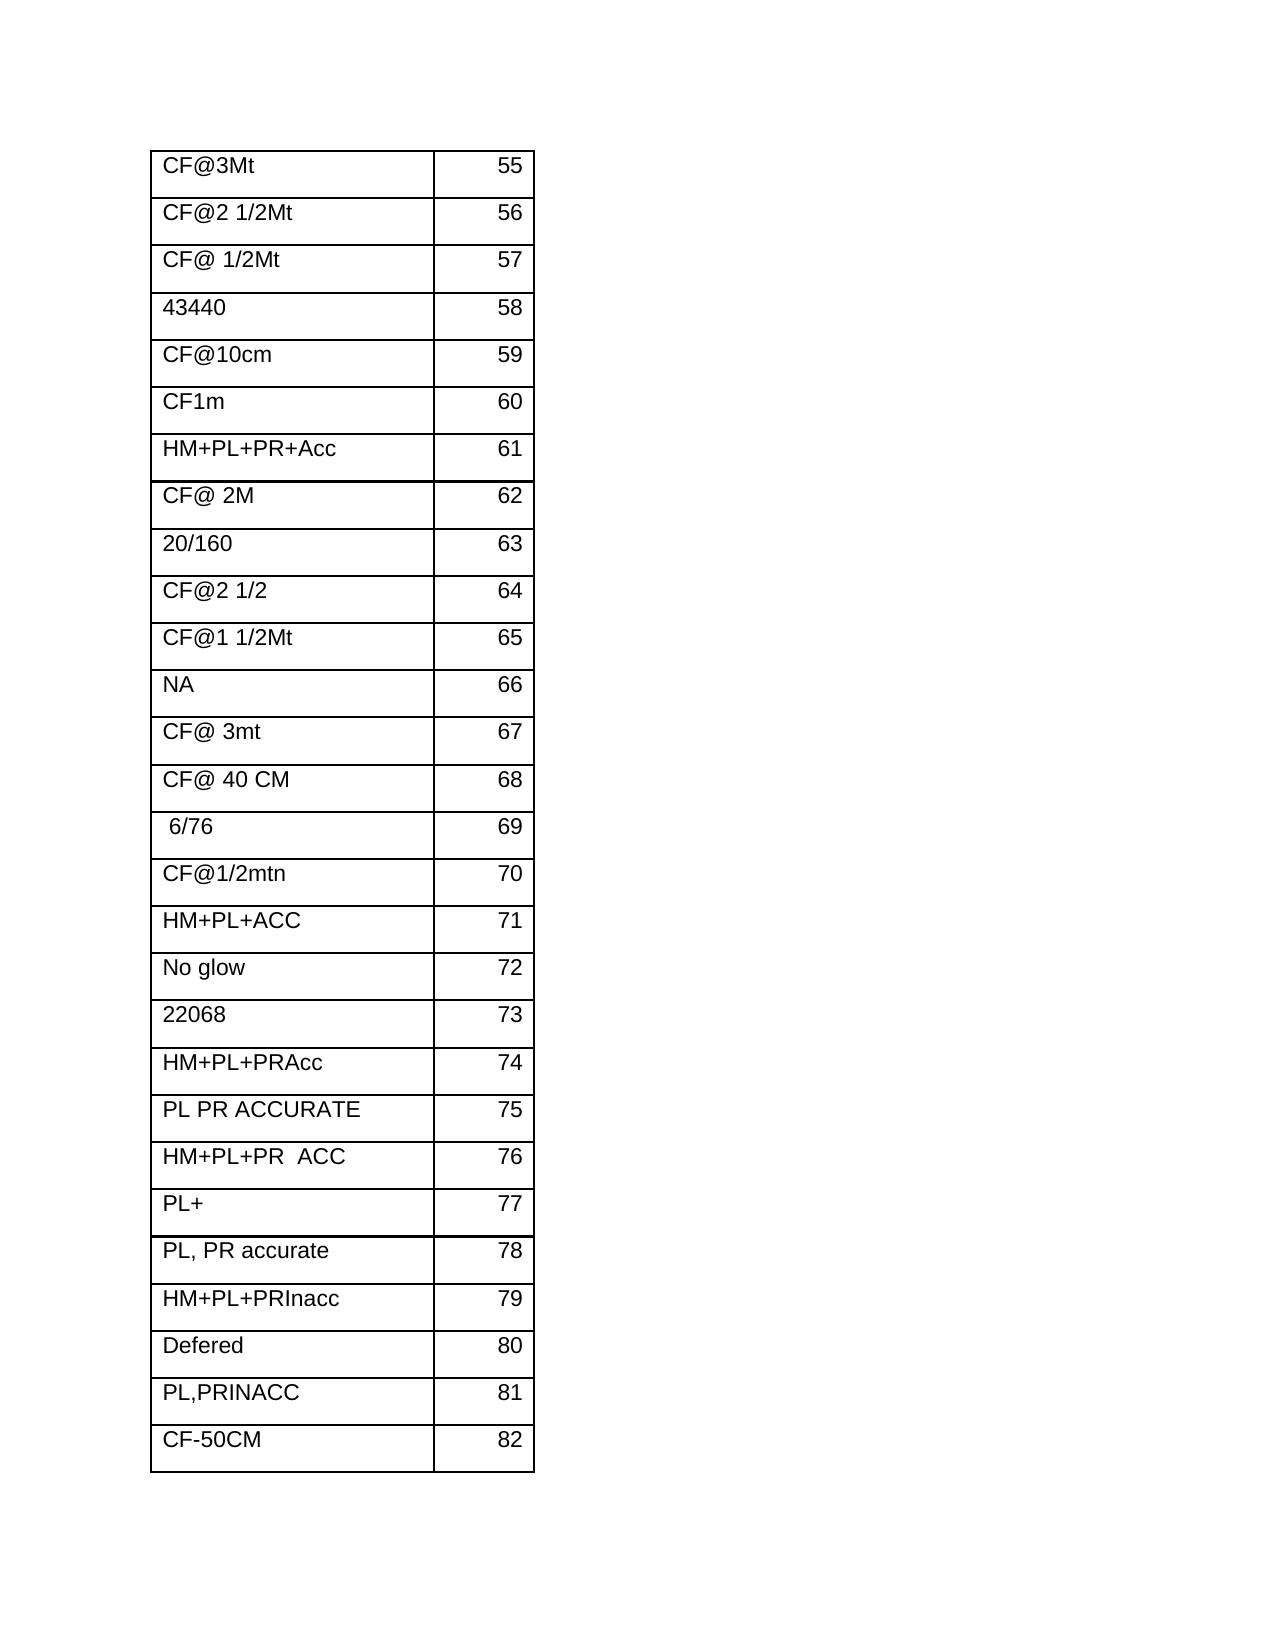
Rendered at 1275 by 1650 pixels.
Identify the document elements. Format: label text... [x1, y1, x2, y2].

table_cell 82 [435, 1426, 533, 1471]
table_cell 79 [435, 1285, 533, 1330]
table_cell CF@10cm [152, 341, 433, 386]
table_cell 81 [435, 1379, 533, 1424]
table_cell 65 [435, 624, 533, 669]
table_cell 60 [435, 388, 533, 433]
table_cell HM+PL+PR+Acc [152, 435, 433, 480]
table_cell 71 [435, 907, 533, 952]
table_cell CF@ 3mt [152, 718, 433, 763]
table_cell HM+PL+PRInacc [152, 1285, 433, 1330]
table_cell 61 [435, 435, 533, 480]
table_cell 64 [435, 577, 533, 622]
table_cell 70 [435, 860, 533, 905]
table_cell 77 [435, 1190, 533, 1235]
table_cell 76 [435, 1143, 533, 1188]
table_cell PL PR ACCURATE [152, 1096, 433, 1141]
table_cell CF1m [152, 388, 433, 433]
table_cell CF-50CM [152, 1426, 433, 1471]
table_cell 75 [435, 1096, 533, 1141]
table_cell 68 [435, 766, 533, 811]
table_cell 58 [435, 294, 533, 339]
table_cell 72 [435, 954, 533, 999]
table_cell 73 [435, 1001, 533, 1047]
table_cell 22068 [152, 1001, 433, 1047]
table_cell HM+PL+PR ACC [152, 1143, 433, 1188]
table_cell 55 [435, 152, 533, 197]
table_cell CF@1/2mtn [152, 860, 433, 905]
table_cell CF@ 40 CM [152, 766, 433, 811]
table_cell No glow [152, 954, 433, 999]
table_cell CF@2 1/2Mt [152, 199, 433, 244]
table_cell 6/76 [152, 813, 433, 858]
table_cell 78 [435, 1238, 533, 1282]
table_cell 63 [435, 530, 533, 575]
table_cell 57 [435, 246, 533, 292]
table_cell 59 [435, 341, 533, 386]
table_cell 43440 [152, 294, 433, 339]
table_cell Defered [152, 1332, 433, 1377]
table_cell CF@1 1/2Mt [152, 624, 433, 669]
table_cell 74 [435, 1049, 533, 1094]
table_cell PL, PR accurate [152, 1238, 433, 1282]
table_cell 67 [435, 718, 533, 763]
table_cell 69 [435, 813, 533, 858]
table_cell 20/160 [152, 530, 433, 575]
table_cell HM+PL+PRAcc [152, 1049, 433, 1094]
table_cell CF@ 1/2Mt [152, 246, 433, 292]
table_cell 62 [435, 483, 533, 527]
table_cell CF@ 2M [152, 483, 433, 527]
table_cell NA [152, 671, 433, 716]
table_cell 66 [435, 671, 533, 716]
table_cell 80 [435, 1332, 533, 1377]
table_cell PL,PRINACC [152, 1379, 433, 1424]
table_cell CF@2 1/2 [152, 577, 433, 622]
table_cell 56 [435, 199, 533, 244]
table_cell CF@3Mt [152, 152, 433, 197]
table_cell HM+PL+ACC [152, 907, 433, 952]
table_cell PL+ [152, 1190, 433, 1235]
